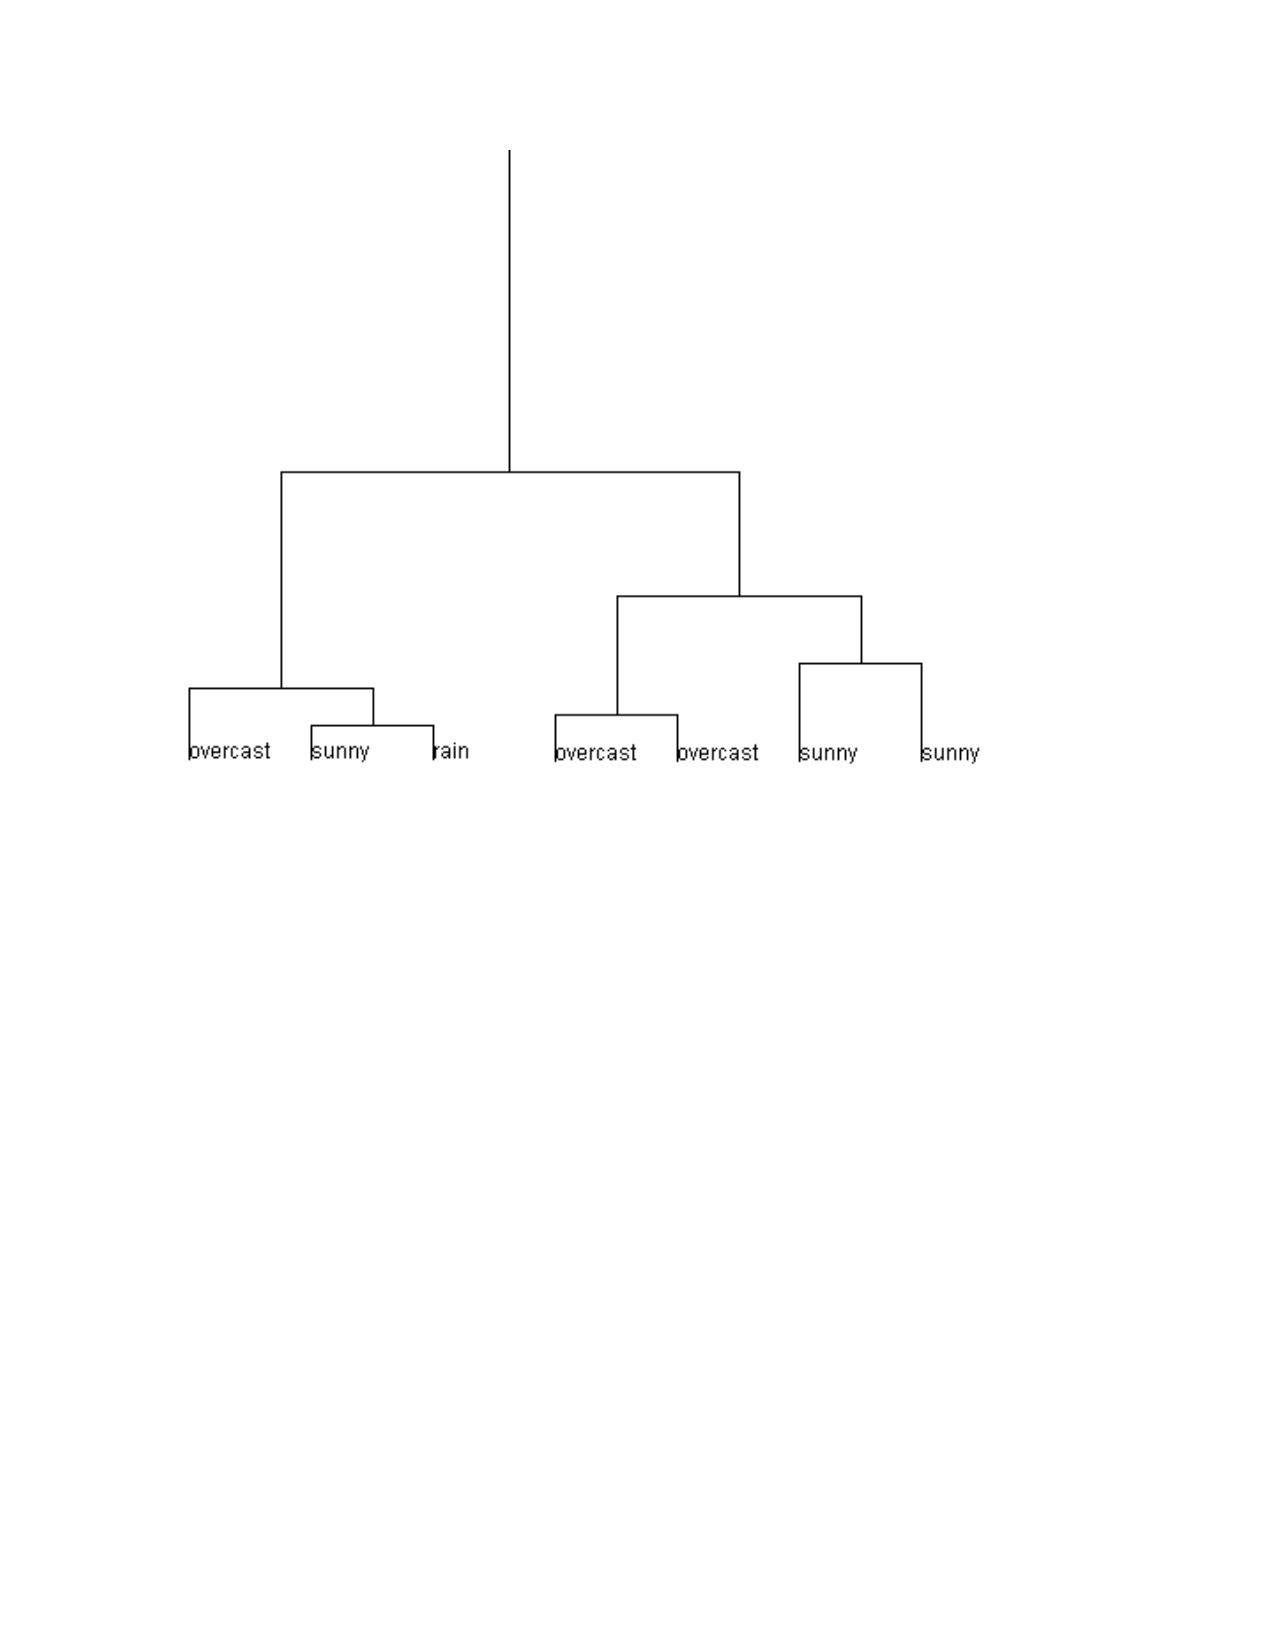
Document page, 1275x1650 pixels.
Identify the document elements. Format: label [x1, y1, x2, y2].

picture [150, 150, 983, 773]
